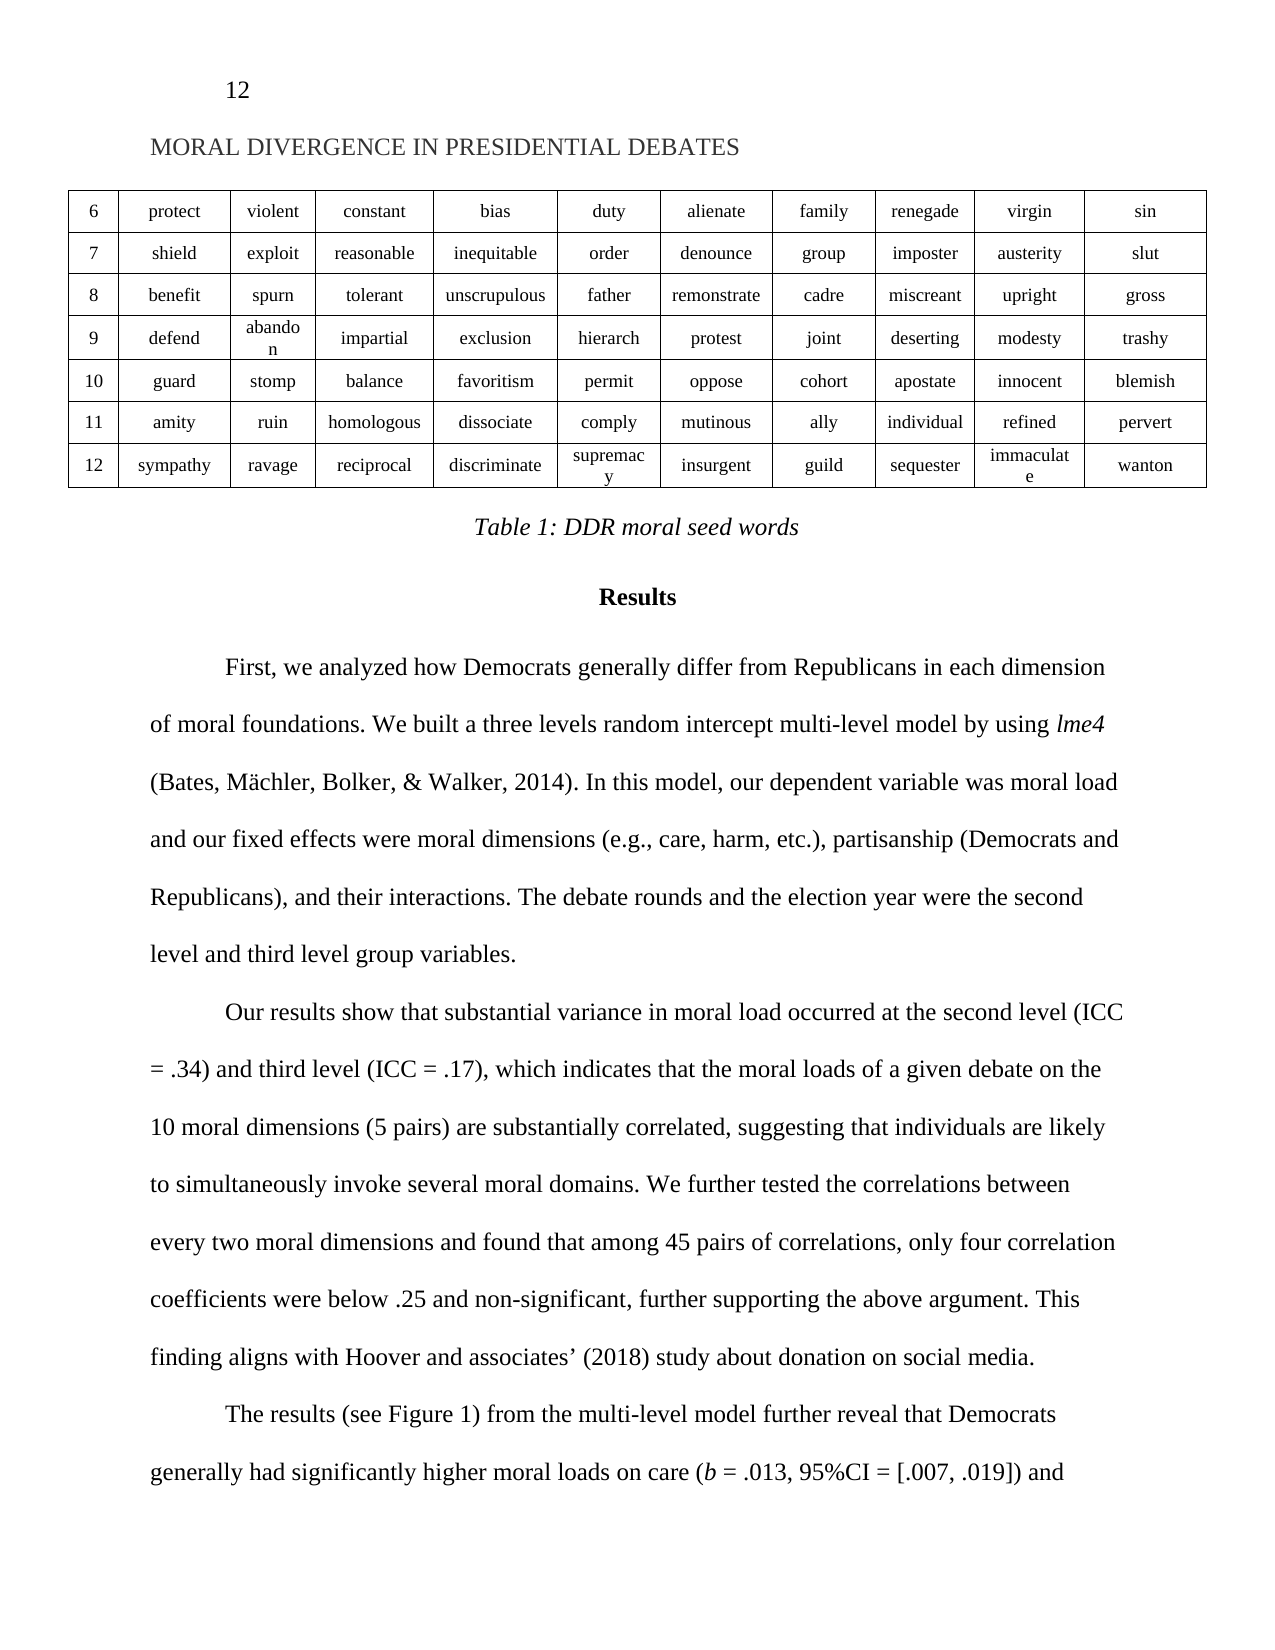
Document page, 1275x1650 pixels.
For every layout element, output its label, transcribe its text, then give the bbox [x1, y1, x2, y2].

table_cell upright [975, 274, 1084, 315]
text Results [150, 582, 1125, 611]
table_cell tolerant [316, 274, 433, 315]
table_cell insurgent [661, 444, 772, 487]
table_cell comply [558, 402, 660, 442]
table_cell blemish [1085, 360, 1206, 401]
table_cell remonstrate [661, 274, 772, 315]
table_cell ruin [231, 402, 315, 442]
table_cell 12 [69, 444, 118, 487]
table_cell balance [316, 360, 433, 401]
table_cell slut [1085, 233, 1206, 273]
table_cell stomp [231, 360, 315, 401]
table_cell permit [558, 360, 660, 401]
table_cell joint [773, 316, 875, 359]
table_cell trashy [1085, 316, 1206, 359]
table_cell virgin [975, 191, 1084, 232]
table_cell unscrupulous [434, 274, 557, 315]
table_cell 10 [69, 360, 118, 401]
table_cell cadre [773, 274, 875, 315]
text Our results show that substantial variance in moral load occurred at the second level (ICC = .34) and third level (ICC = .17), which indicates that the moral loads of a given debate on the 10 moral dimensions (5 pairs) are substantially correlated, suggesting that individuals are likely to simultaneously invoke several moral domains. We further tested the correlations between every two moral dimensions and found that among 45 pairs of correlations, only four correlation coefficients were below .25 and non-significant, further supporting the above argument. This finding aligns with Hoover and associates’ (2018) study about donation on social media. [150, 997, 1125, 1371]
table_cell apostate [876, 360, 974, 401]
table_cell homologous [316, 402, 433, 442]
table_cell renegade [876, 191, 974, 232]
table_cell impartial [316, 316, 433, 359]
table_cell protest [661, 316, 772, 359]
table_cell father [558, 274, 660, 315]
table_cell constant [316, 191, 433, 232]
table_cell austerity [975, 233, 1084, 273]
table_cell 6 [69, 191, 118, 232]
table_cell deserting [876, 316, 974, 359]
table_cell refined [975, 402, 1084, 442]
table_cell reasonable [316, 233, 433, 273]
table_cell immaculate [975, 444, 1084, 487]
table_cell ally [773, 402, 875, 442]
table_cell mutinous [661, 402, 772, 442]
table_cell 9 [69, 316, 118, 359]
table_cell modesty [975, 316, 1084, 359]
table_cell inequitable [434, 233, 557, 273]
table_cell benefit [119, 274, 230, 315]
table_cell pervert [1085, 402, 1206, 442]
table_cell wanton [1085, 444, 1206, 487]
table_cell 7 [69, 233, 118, 273]
table_cell discriminate [434, 444, 557, 487]
table_cell defend [119, 316, 230, 359]
table_cell sin [1085, 191, 1206, 232]
table_cell exclusion [434, 316, 557, 359]
table_cell denounce [661, 233, 772, 273]
table_cell duty [558, 191, 660, 232]
text Table 1: DDR moral seed words [150, 512, 1125, 541]
table_cell amity [119, 402, 230, 442]
text First, we analyzed how Democrats generally differ from Republicans in each dimension of moral foundations. We built a three levels random intercept multi-level model by using lme4 (Bates, Mächler, Bolker, & Walker, 2014). In this model, our dependent variable was moral load and our fixed effects were moral dimensions (e.g., care, harm, etc.), partisanship (Democrats and Republicans), and their interactions. The debate rounds and the election year were the second level and third level group variables. [150, 652, 1125, 968]
table_cell ravage [231, 444, 315, 487]
table_cell order [558, 233, 660, 273]
table_cell spurn [231, 274, 315, 315]
table_cell gross [1085, 274, 1206, 315]
table_cell individual [876, 402, 974, 442]
table_cell favoritism [434, 360, 557, 401]
table_cell 8 [69, 274, 118, 315]
table_cell cohort [773, 360, 875, 401]
table_cell protect [119, 191, 230, 232]
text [150, 1399, 1125, 1486]
table_cell shield [119, 233, 230, 273]
table_cell sequester [876, 444, 974, 487]
table_cell oppose [661, 360, 772, 401]
table_cell miscreant [876, 274, 974, 315]
table_cell reciprocal [316, 444, 433, 487]
table_cell dissociate [434, 402, 557, 442]
table_cell exploit [231, 233, 315, 273]
table_cell bias [434, 191, 557, 232]
table_cell 11 [69, 402, 118, 442]
table_cell guard [119, 360, 230, 401]
table_cell group [773, 233, 875, 273]
table_cell hierarch [558, 316, 660, 359]
table_cell innocent [975, 360, 1084, 401]
table_cell sympathy [119, 444, 230, 487]
table_cell violent [231, 191, 315, 232]
table_cell abandon [231, 316, 315, 359]
table_cell alienate [661, 191, 772, 232]
table_cell family [773, 191, 875, 232]
table_cell supremacy [558, 444, 660, 487]
table_cell imposter [876, 233, 974, 273]
table_cell guild [773, 444, 875, 487]
